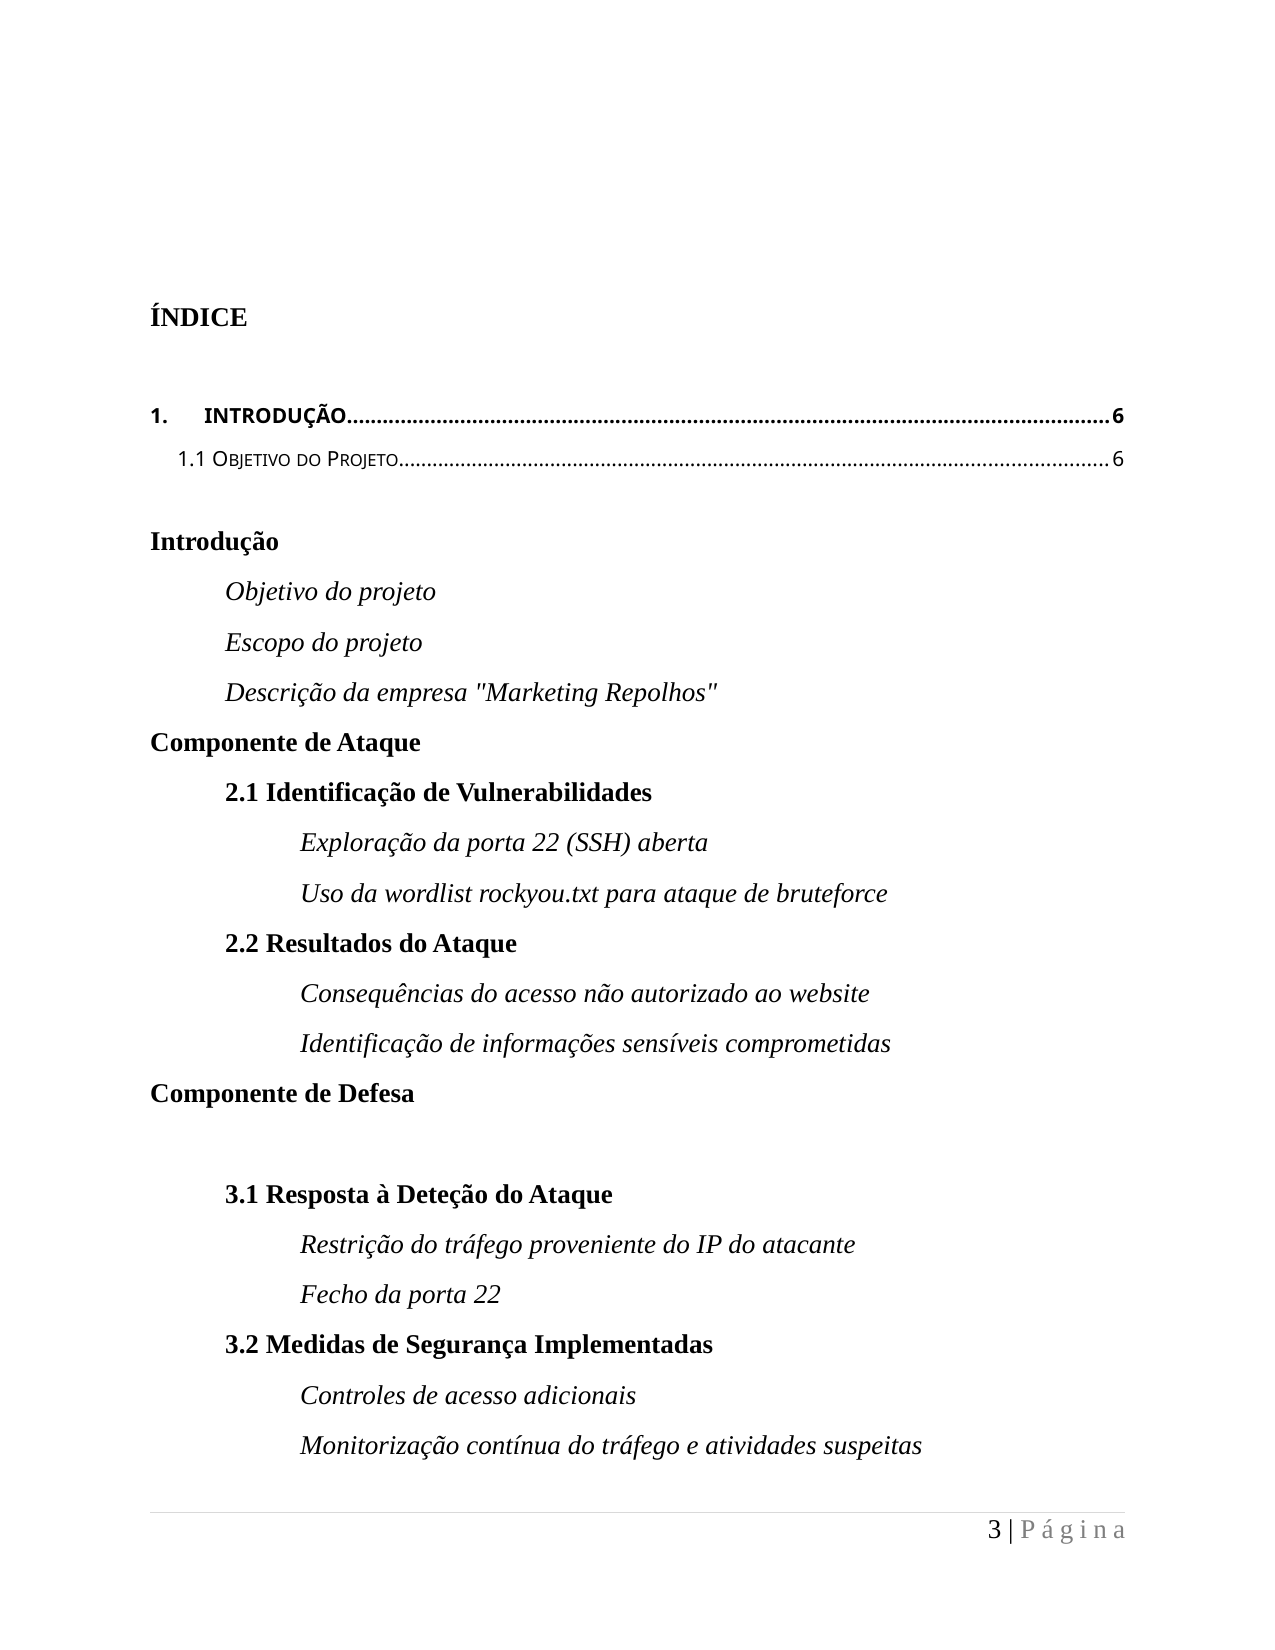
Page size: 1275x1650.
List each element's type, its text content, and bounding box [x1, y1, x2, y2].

text Objetivo do projeto [150, 576, 1125, 607]
text 2.1 Identificação de Vulnerabilidades [225, 776, 1125, 807]
text Identificação de informações sensíveis comprometidas [225, 1027, 1125, 1058]
text 2.2 Resultados do Ataque [225, 927, 1125, 958]
text Escopo do projeto [150, 626, 1125, 657]
text Monitorização contínua do tráfego e atividades suspeitas [225, 1429, 1125, 1460]
text Controles de acesso adicionais [225, 1379, 1125, 1410]
text Componente de Defesa [150, 1078, 1125, 1109]
text Descrição da empresa "Marketing Repolhos" [150, 676, 1125, 707]
text Componente de Ataque [150, 726, 1125, 757]
text Fecho da porta 22 [225, 1278, 1125, 1309]
text ÍNDICE [150, 301, 1125, 332]
text Restrição do tráfego proveniente do IP do atacante [225, 1228, 1125, 1259]
text Consequências do acesso não autorizado ao website [225, 977, 1125, 1008]
text 3.1 Resposta à Deteção do Ataque [225, 1178, 1125, 1209]
text Exploração da porta 22 (SSH) aberta [225, 827, 1125, 858]
text Uso da wordlist rockyou.txt para ataque de bruteforce [225, 877, 1125, 908]
text Introdução [150, 525, 1125, 556]
text 3.2 Medidas de Segurança Implementadas [225, 1329, 1125, 1360]
